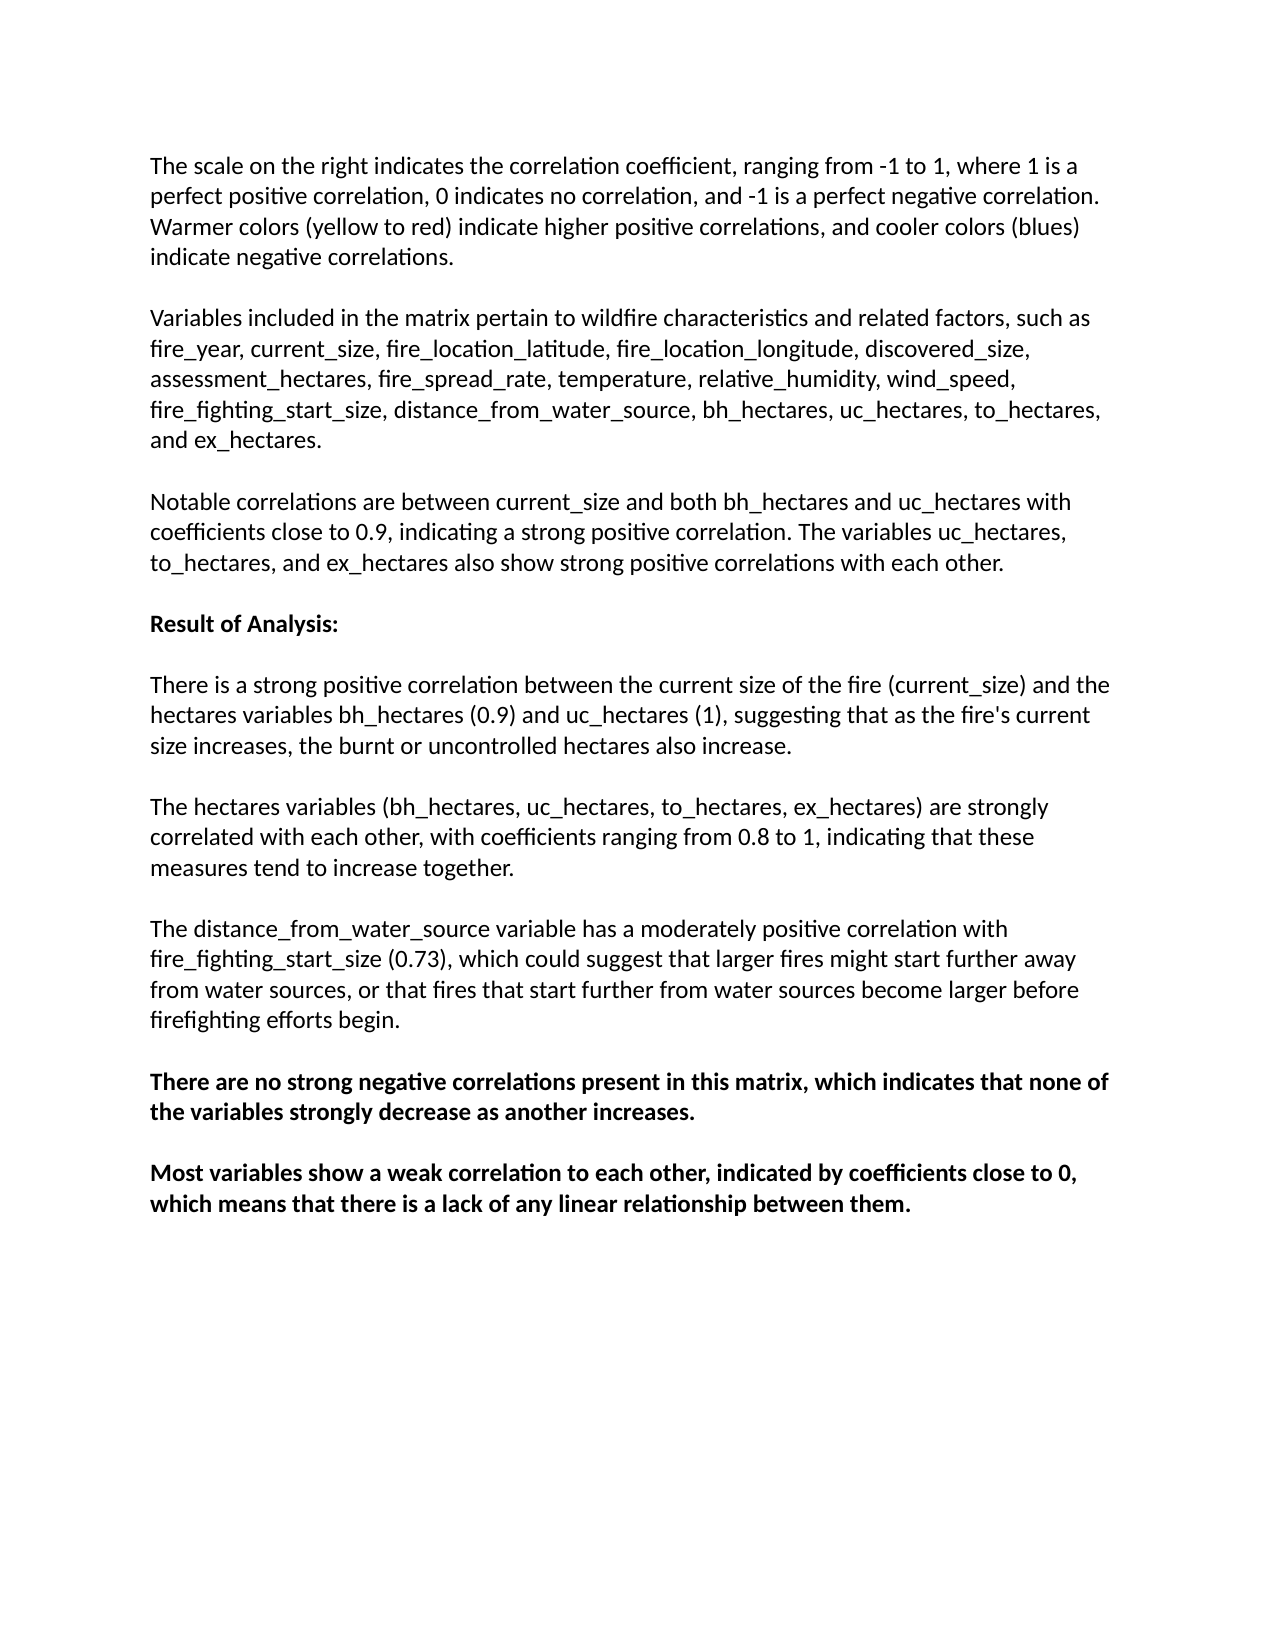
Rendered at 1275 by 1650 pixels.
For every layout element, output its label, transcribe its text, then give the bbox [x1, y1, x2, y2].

text There are no strong negative correlations present in this matrix, which indicates that none of the variables strongly decrease as another increases. [150, 1066, 1125, 1127]
text Variables included in the matrix pertain to wildfire characteristics and related factors, such as fire_year, current_size, fire_location_latitude, fire_location_longitude, discovered_size, assessment_hectares, fire_spread_rate, temperature, relative_humidity, wind_speed, fire_fighting_start_size, distance_from_water_source, bh_hectares, uc_hectares, to_hectares, and ex_hectares. [150, 303, 1125, 455]
text Notable correlations are between current_size and both bh_hectares and uc_hectares with coefficients close to 0.9, indicating a strong positive correlation. The variables uc_hectares, to_hectares, and ex_hectares also show strong positive correlations with each other. [150, 486, 1125, 577]
text Most variables show a weak correlation to each other, indicated by coefficients close to 0, which means that there is a lack of any linear relationship between them. [150, 1157, 1125, 1218]
text Result of Analysis: [150, 608, 1125, 638]
text The distance_from_water_source variable has a moderately positive correlation with fire_fighting_start_size (0.73), which could suggest that larger fires might start further away from water sources, or that fires that start further from water sources become larger before firefighting efforts begin. [150, 913, 1125, 1035]
text There is a strong positive correlation between the current size of the fire (current_size) and the hectares variables bh_hectares (0.9) and uc_hectares (1), suggesting that as the fire's current size increases, the burnt or uncontrolled hectares also increase. [150, 669, 1125, 760]
text The hectares variables (bh_hectares, uc_hectares, to_hectares, ex_hectares) are strongly correlated with each other, with coefficients ranging from 0.8 to 1, indicating that these measures tend to increase together. [150, 791, 1125, 882]
text The scale on the right indicates the correlation coefficient, ranging from -1 to 1, where 1 is a perfect positive correlation, 0 indicates no correlation, and -1 is a perfect negative correlation. Warmer colors (yellow to red) indicate higher positive correlations, and cooler colors (blues) indicate negative correlations. [150, 150, 1125, 272]
